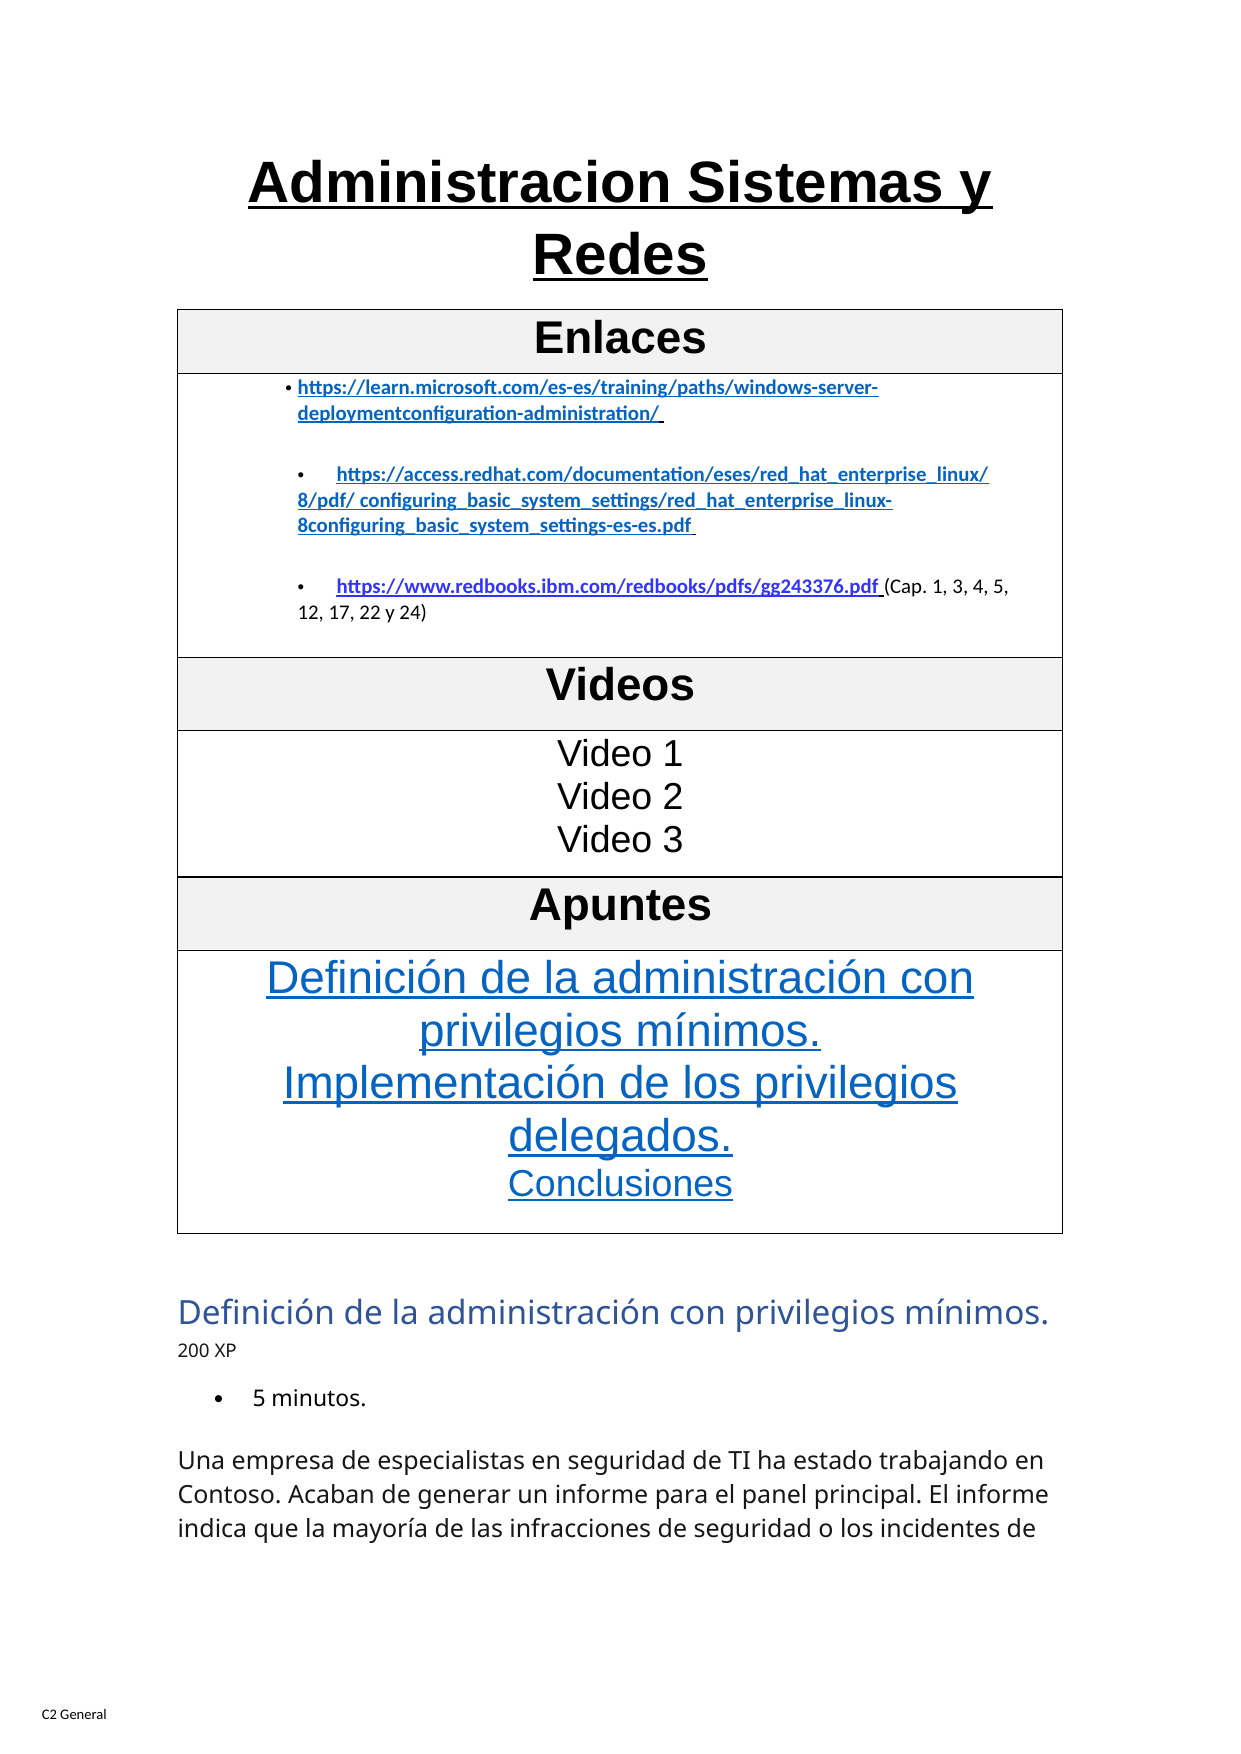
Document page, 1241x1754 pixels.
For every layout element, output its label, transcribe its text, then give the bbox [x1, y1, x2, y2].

table_cell Apuntes [178, 878, 1062, 949]
table_cell Video 1 Video 2 Video 3 [178, 731, 1062, 876]
table_cell https://learn.microsoft.com/es-es/training/paths/windows-server-deploymentconfiguration-administration/ https://access.redhat.com/documentation/eses/red_hat_enterprise_linux/8/pdf/ configuring_basic_system_settings/red_hat_enterprise_linux-8configuring_basic_system_settings-es-es.pdf https://www.redbooks.ibm.com/redbooks/pdfs/gg243376.pdf (Cap. 1, 3, 4, 5, 12, 17, 22 y 24) [178, 374, 1062, 657]
subtitle Definición de la administración con privilegios mínimos. [177, 1289, 1063, 1334]
table_cell Videos [178, 658, 1062, 730]
table_header Enlaces [178, 310, 1062, 373]
table_cell Definición de la administración con privilegios mínimos. Implementación de los privilegios delegados. Conclusiones [178, 951, 1062, 1233]
text Administracion Sistemas y Redes [177, 148, 1063, 287]
text 200 XP [177, 1338, 1063, 1363]
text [177, 1442, 1063, 1544]
list 5 minutos. [215, 1382, 1063, 1413]
